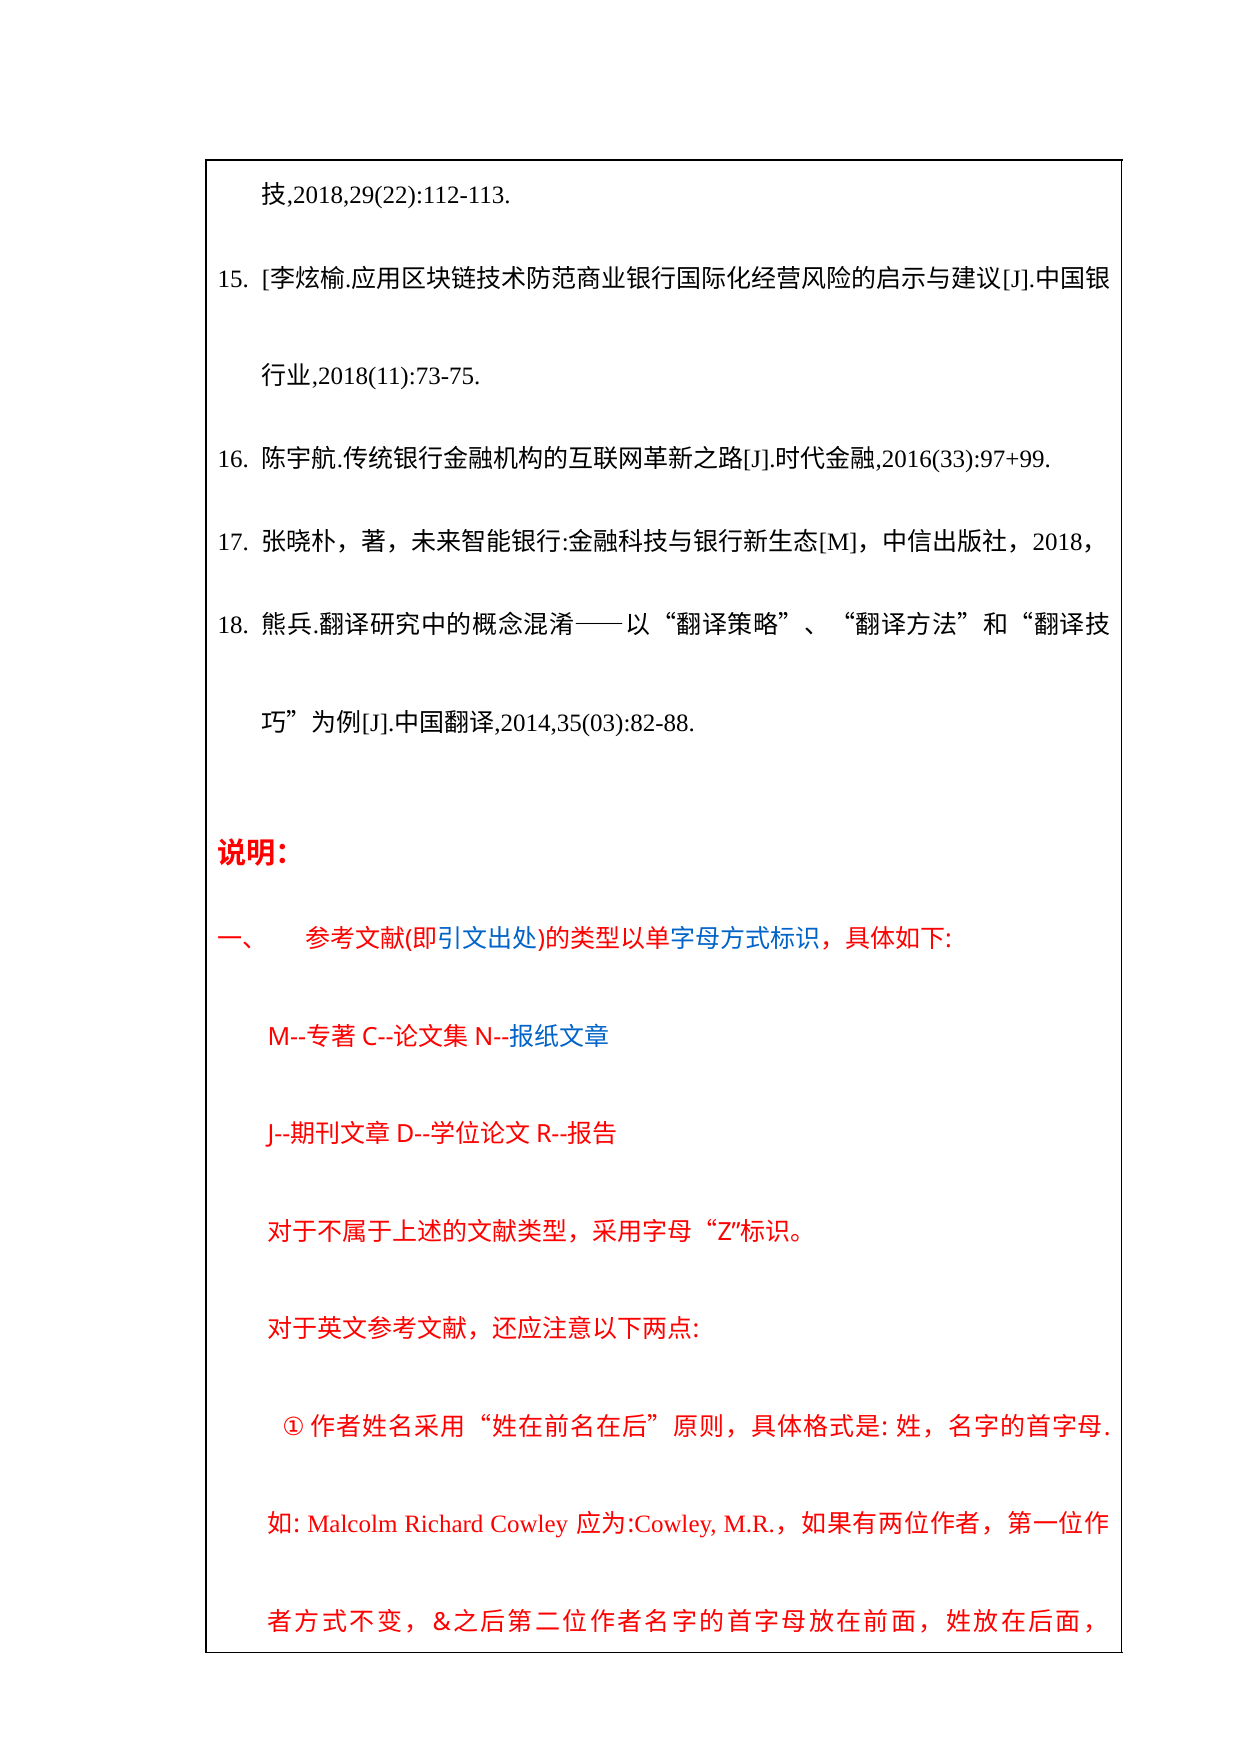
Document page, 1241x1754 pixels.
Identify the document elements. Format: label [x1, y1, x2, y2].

table_cell [207, 161, 1121, 1652]
